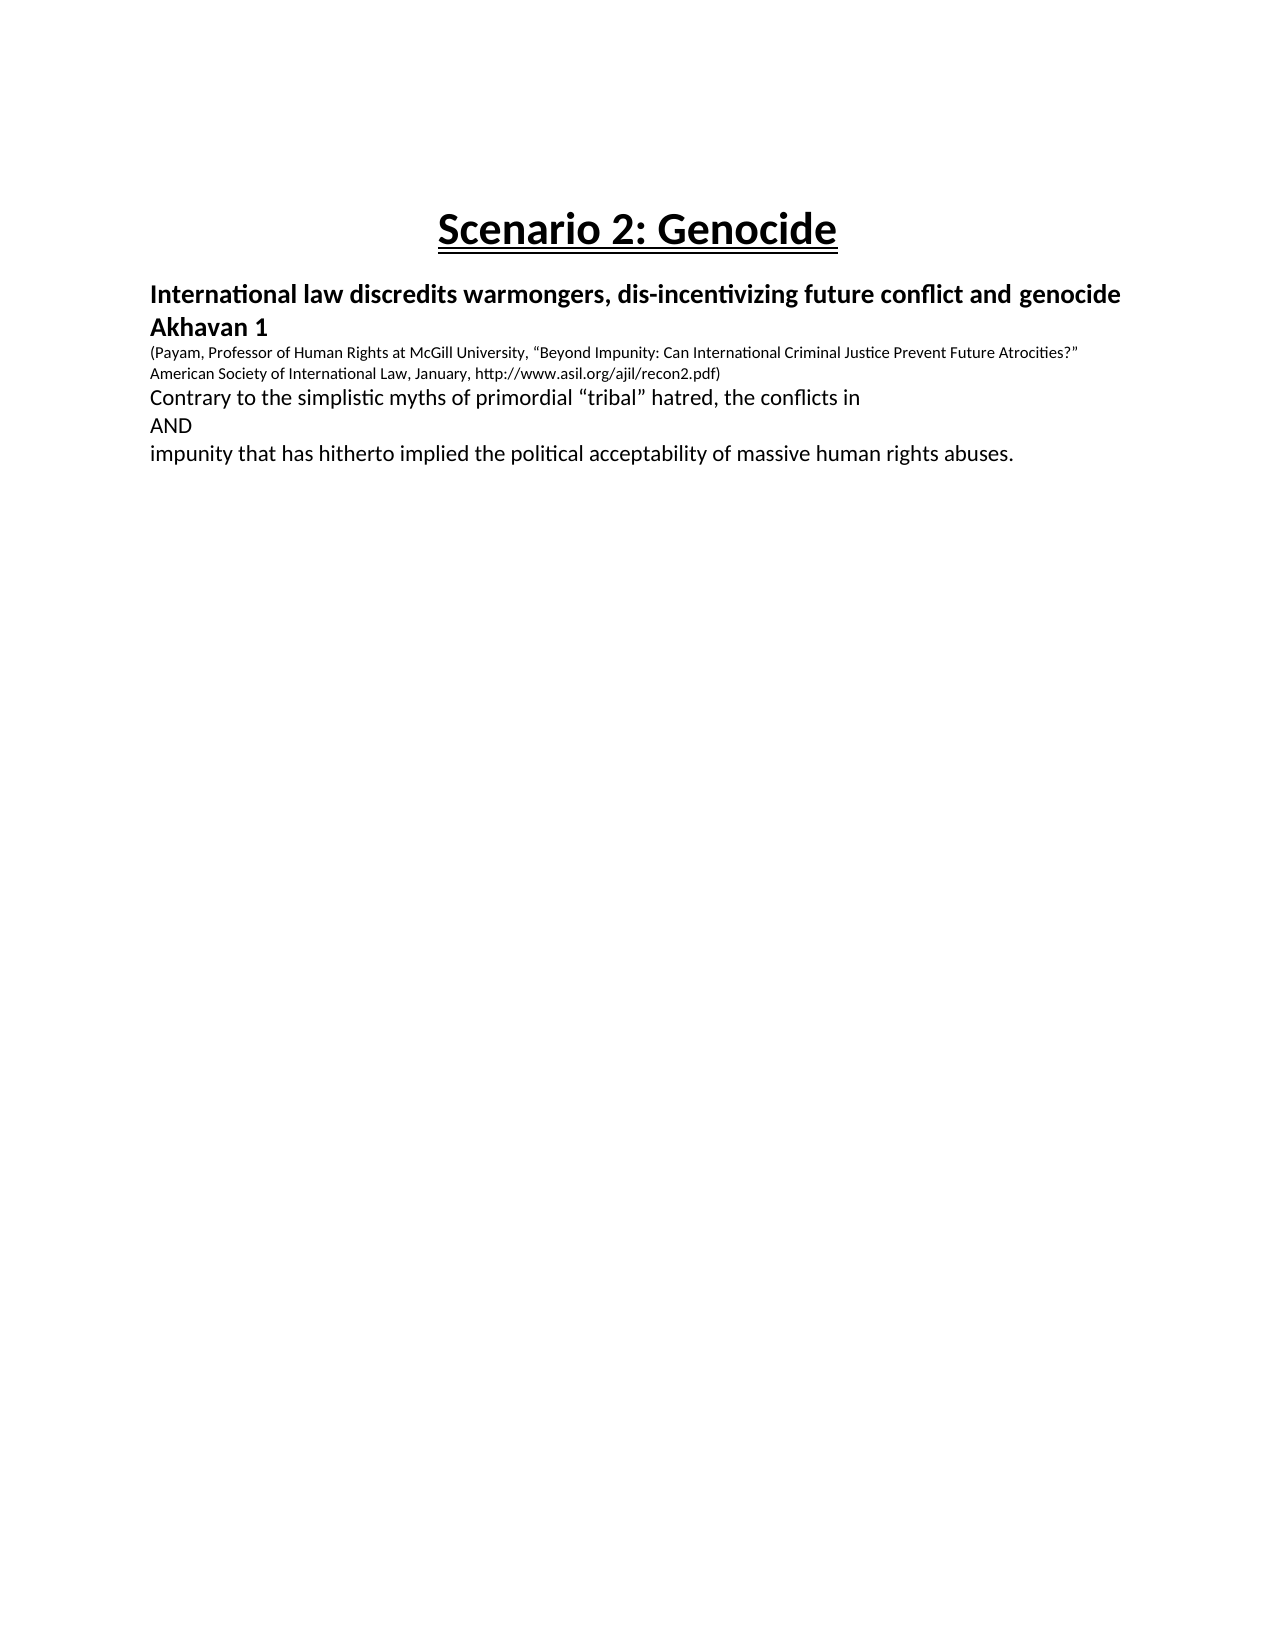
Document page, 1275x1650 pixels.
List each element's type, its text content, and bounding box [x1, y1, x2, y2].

subtitle Scenario 2: Genocide [150, 200, 1125, 256]
text Akhavan 1 [150, 310, 1125, 343]
subtitle International law discredits warmongers, dis-incentivizing future conflict and genocide [150, 277, 1125, 310]
text (Payam, Professor of Human Rights at McGill University, “Beyond Impunity: Can International Criminal Justice Prevent Future Atrocities?” American Society of International Law, January, http://www.asil.org/ajil/recon2.pdf) [150, 343, 1125, 383]
text impunity that has hitherto implied the political acceptability of massive human rights abuses. [150, 439, 1125, 467]
text Contrary to the simplistic myths of primordial “tribal” hatred, the conflicts in [150, 383, 1125, 411]
text AND [150, 411, 1125, 439]
